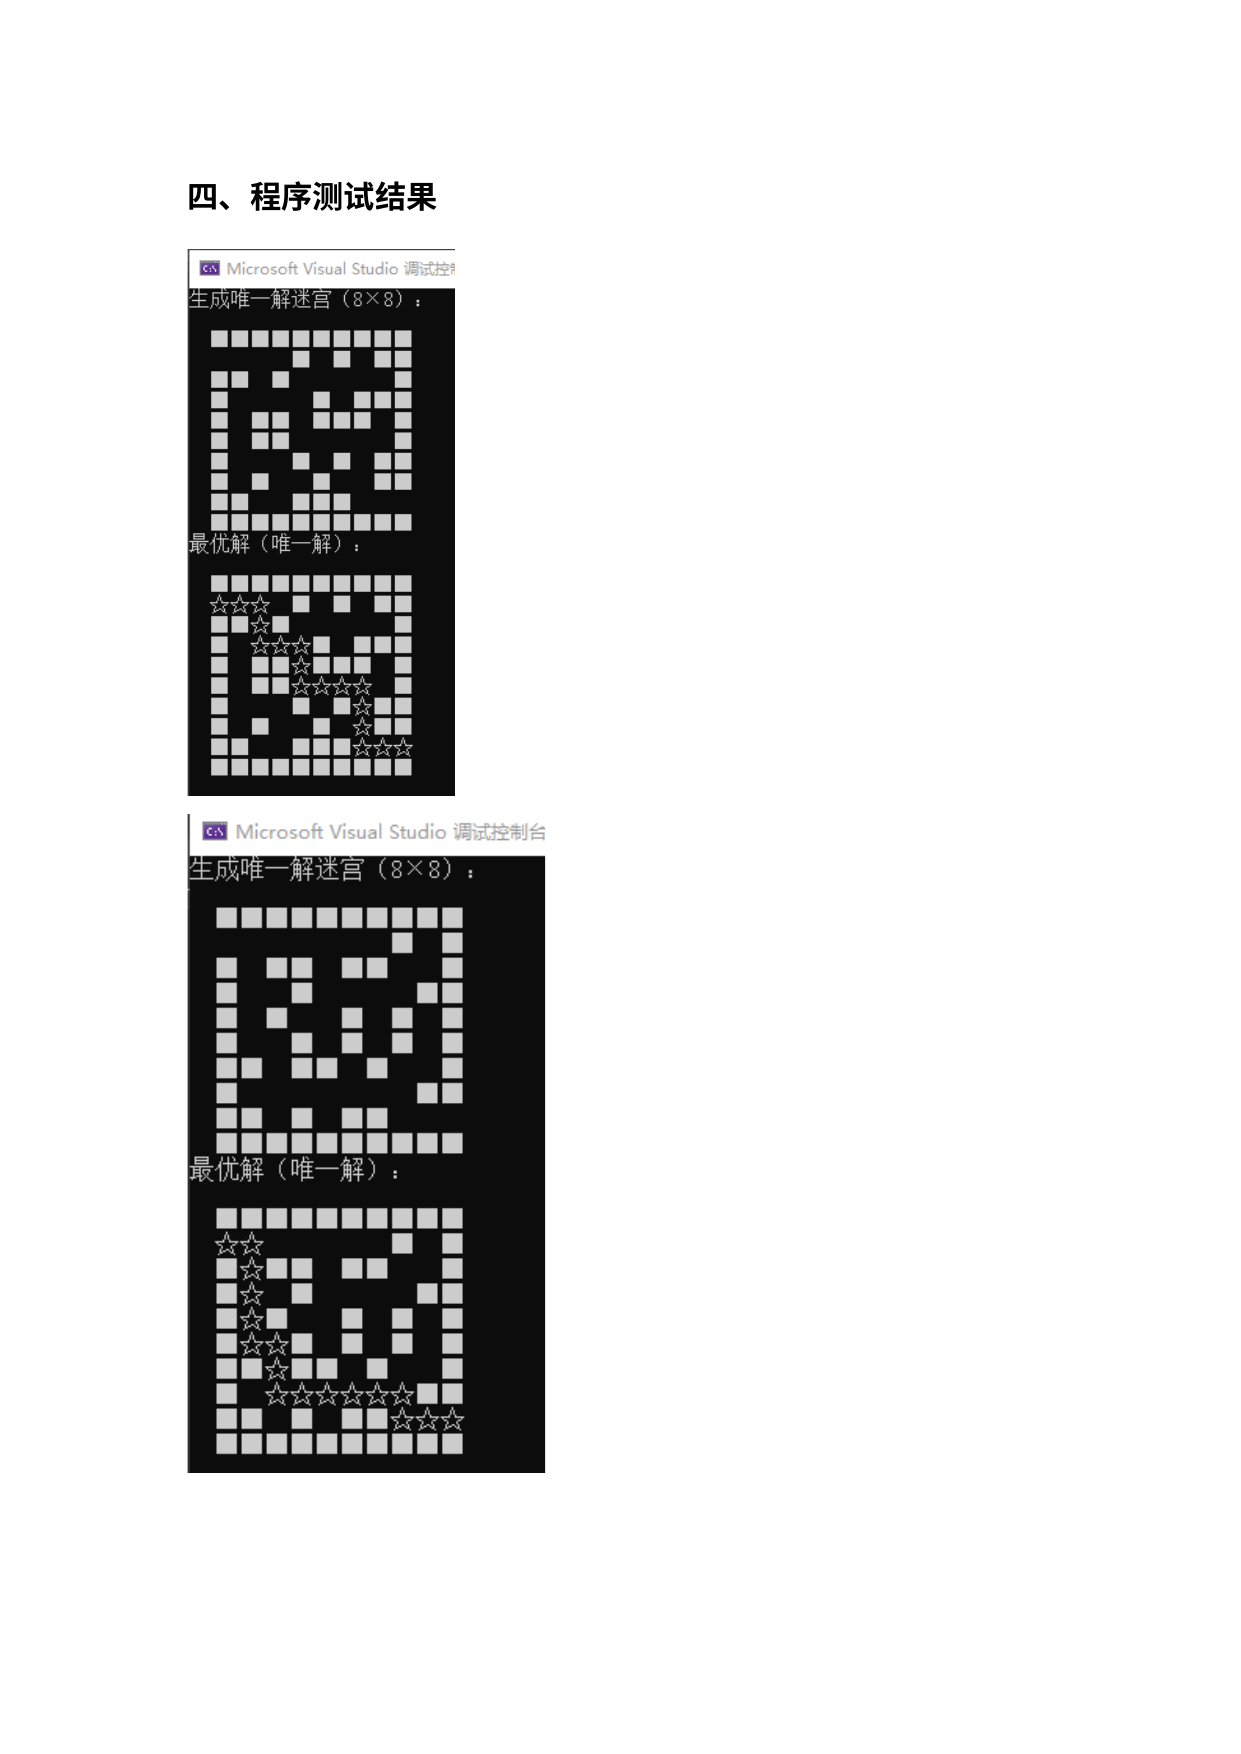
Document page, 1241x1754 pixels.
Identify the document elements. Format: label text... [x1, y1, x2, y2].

list 程序测试结果 [187, 162, 1053, 227]
picture [187, 814, 546, 1473]
picture [187, 249, 455, 796]
